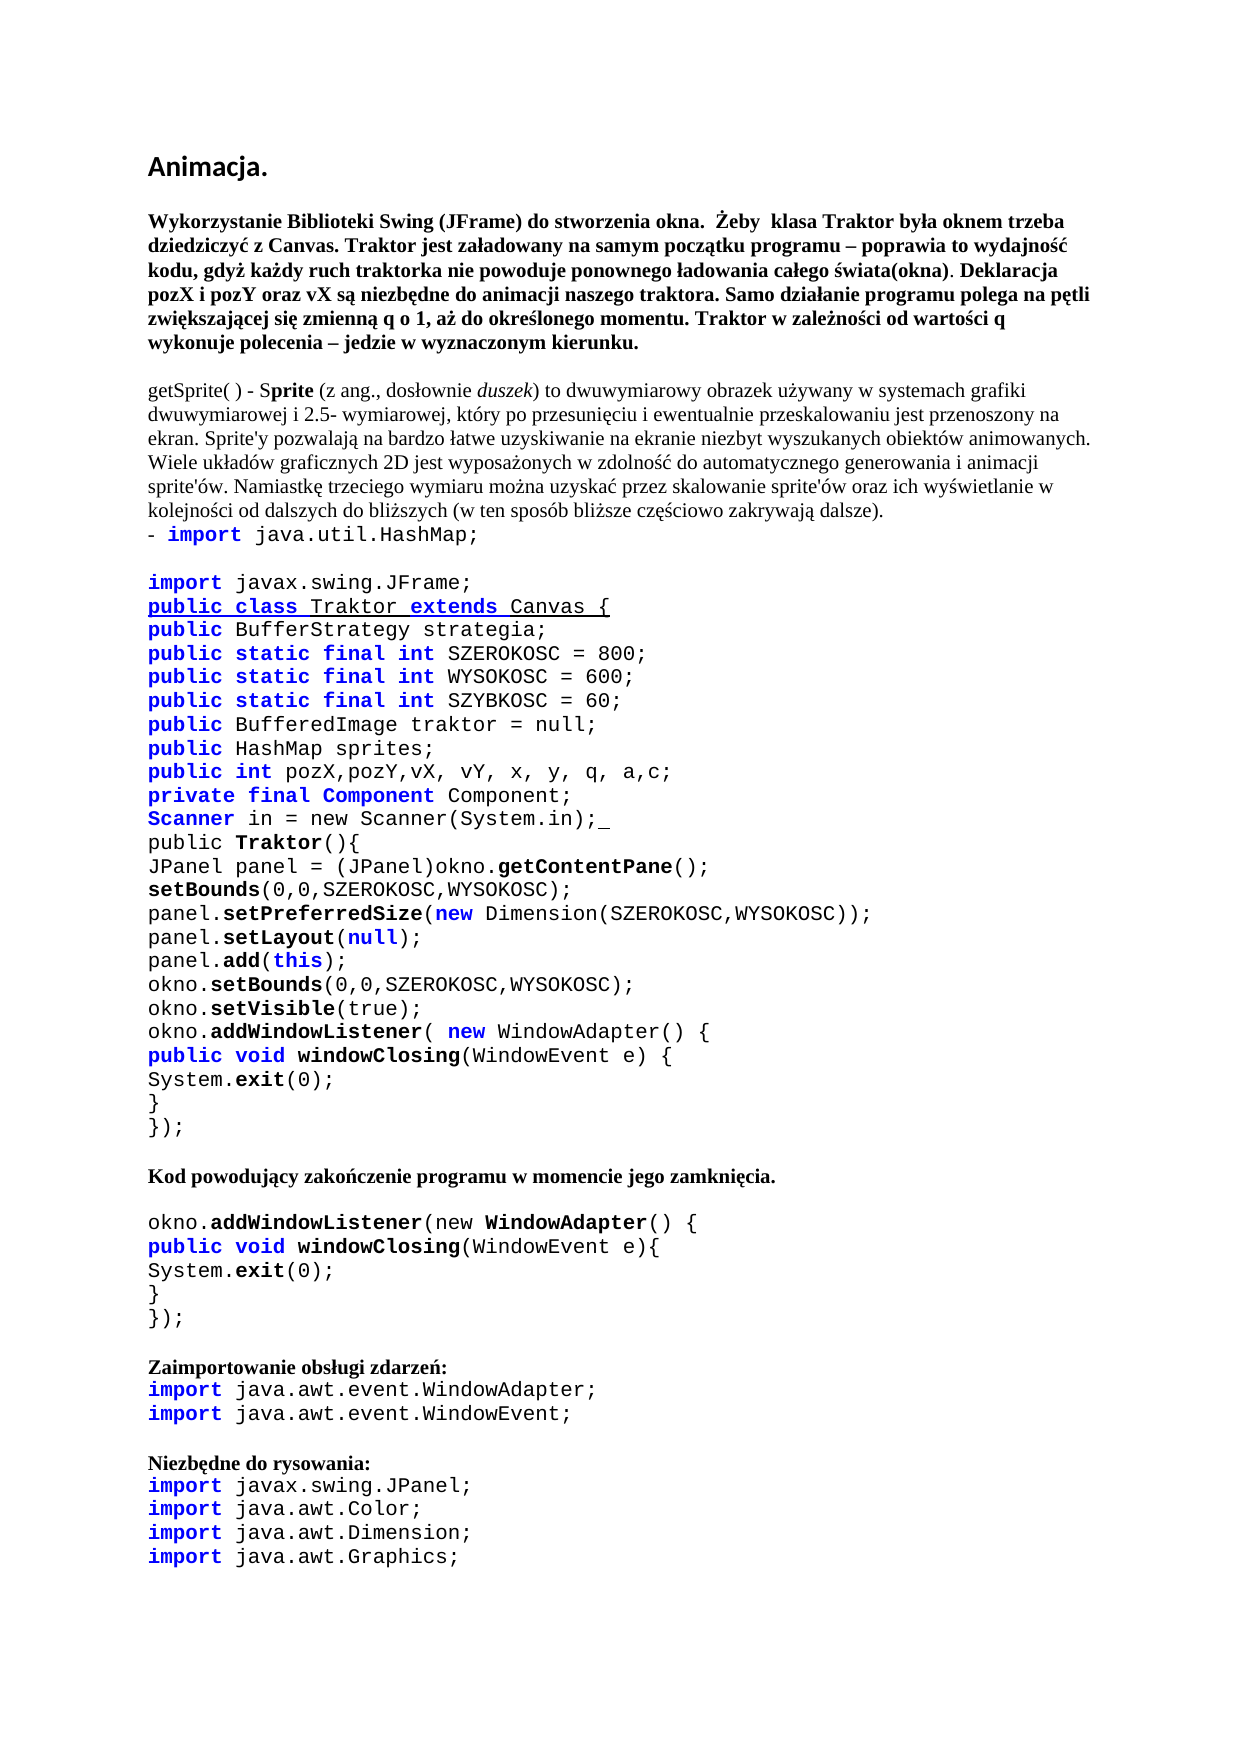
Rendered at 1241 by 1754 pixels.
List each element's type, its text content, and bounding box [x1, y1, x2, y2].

text public BufferStrategy strategia; [148, 619, 1093, 643]
text import javax.swing.JFrame; [148, 572, 1093, 596]
text getSprite( ) - Sprite (z ang., dosłownie duszek) to dwuwymiarowy obrazek używany w systemach grafiki dwuwymiarowej i 2.5- wymiarowej, który po przesunięciu i ewentualnie przeskalowaniu jest przenoszony na ekran. Sprite'y pozwalają na bardzo łatwe uzyskiwanie na ekranie niezbyt wyszukanych obiektów animowanych. Wiele układów graficznych 2D jest wyposażonych w zdolność do automatycznego generowania i animacji sprite'ów. Namiastkę trzeciego wymiaru można uzyskać przez skalowanie sprite'ów oraz ich wyświetlanie w kolejności od dalszych do bliższych (w ten sposób bliższe częściowo zakrywają dalsze). [148, 378, 1093, 522]
text Niezbędne do rysowania: [148, 1451, 1093, 1475]
text okno.setBounds(0,0,SZEROKOSC,WYSOKOSC); [148, 974, 1093, 998]
text public class Traktor extends Canvas { [148, 596, 1093, 619]
text } [148, 1092, 1093, 1116]
text }); [148, 1307, 1093, 1331]
text okno.addWindowListener(new WindowAdapter() { [148, 1212, 1093, 1236]
text panel.add(this); [148, 950, 1093, 974]
text public void windowClosing(WindowEvent e){ [148, 1236, 1093, 1259]
text } [148, 1283, 1093, 1307]
text Wykorzystanie Biblioteki Swing (JFrame) do stworzenia okna. Żeby klasa Traktor była oknem trzeba dziedziczyć z Canvas. Traktor jest załadowany na samym początku programu – poprawia to wydajność kodu, gdyż każdy ruch traktorka nie powoduje ponownego ładowania całego świata(okna). Deklaracja pozX i pozY oraz vX są niezbędne do animacji naszego traktora. Samo działanie programu polega na pętli zwiększającej się zmienną q o 1, aż do określonego momentu. Traktor w zależności od wartości q wykonuje polecenia – jedzie w wyznaczonym kierunku. [148, 209, 1093, 354]
text import java.awt.Color; [148, 1498, 1093, 1522]
text System.exit(0); [148, 1259, 1093, 1283]
text - import java.util.HashMap; [148, 522, 1093, 548]
text JPanel panel = (JPanel)okno.getContentPane(); [148, 856, 1093, 879]
text }); [148, 1116, 1093, 1139]
text private final Component Component; [148, 785, 1093, 808]
text setBounds(0,0,SZEROKOSC,WYSOKOSC); [148, 879, 1093, 903]
text import java.awt.Dimension; [148, 1522, 1093, 1546]
text Zaimportowanie obsługi zdarzeń: [148, 1355, 1093, 1379]
text public Traktor(){ [148, 832, 1093, 856]
text public static final int WYSOKOSC = 600; [148, 667, 1093, 690]
text Animacja. [148, 148, 1093, 183]
text okno.addWindowListener( new WindowAdapter() { [148, 1021, 1093, 1045]
text okno.setVisible(true); [148, 998, 1093, 1021]
text public HashMap sprites; [148, 737, 1093, 761]
text public static final int SZYBKOSC = 60; [148, 690, 1093, 714]
text public void windowClosing(WindowEvent e) { [148, 1045, 1093, 1068]
text import java.awt.Graphics; [148, 1546, 1093, 1569]
text import java.awt.event.WindowAdapter; [148, 1379, 1093, 1403]
text public int pozX,pozY,vX, vY, x, y, q, a,c; [148, 761, 1093, 785]
text System.exit(0); [148, 1068, 1093, 1092]
text import java.awt.event.WindowEvent; [148, 1403, 1093, 1426]
text panel.setLayout(null); [148, 927, 1093, 950]
text public static final int SZEROKOSC = 800; [148, 643, 1093, 667]
text public BufferedImage traktor = null; [148, 714, 1093, 737]
text import javax.swing.JPanel; [148, 1475, 1093, 1498]
text Kod powodujący zakończenie programu w momencie jego zamknięcia. [148, 1164, 1093, 1188]
text panel.setPreferredSize(new Dimension(SZEROKOSC,WYSOKOSC)); [148, 903, 1093, 927]
text Scanner in = new Scanner(System.in); [148, 808, 1093, 832]
